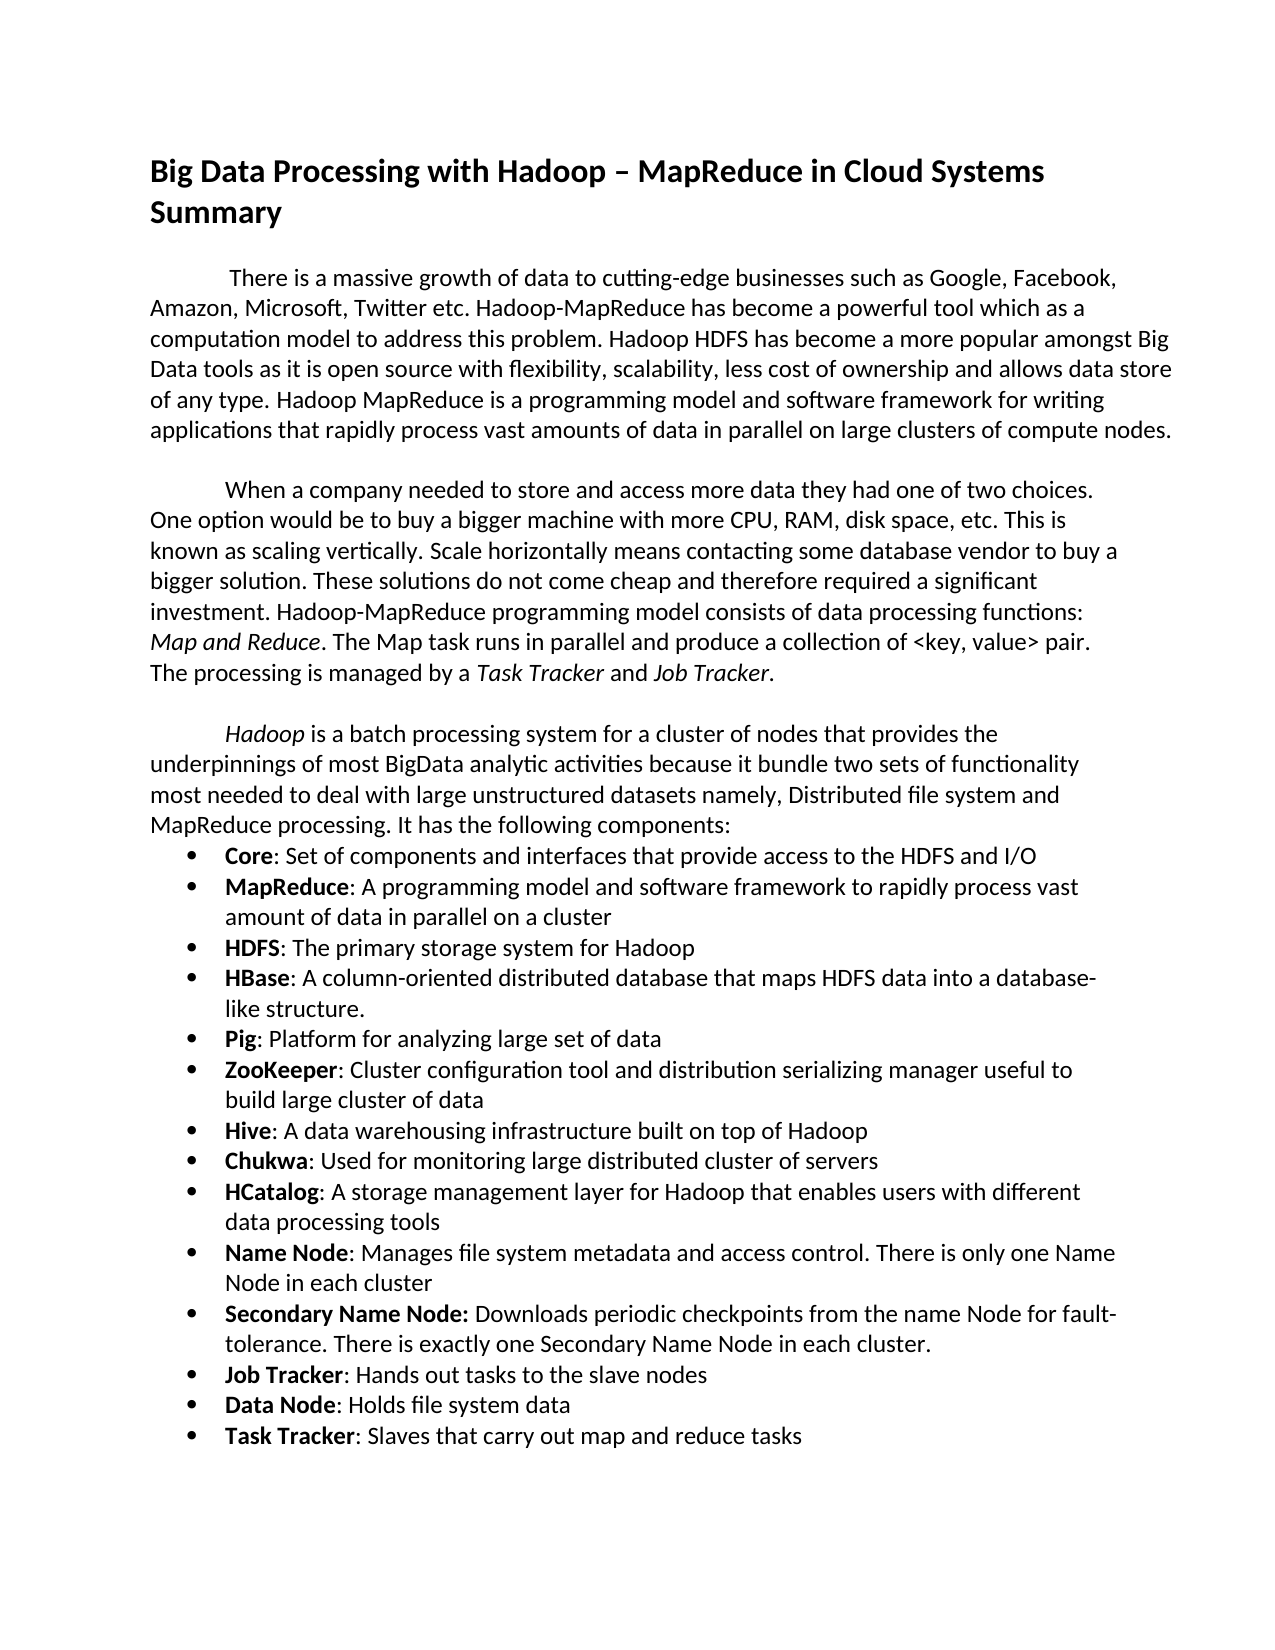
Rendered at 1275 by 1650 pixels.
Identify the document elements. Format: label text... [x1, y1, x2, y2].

list MapReduce: A programming model and software framework to rapidly process vast amount of data in parallel on a cluster [187, 871, 1125, 932]
list Core: Set of components and interfaces that provide access to the HDFS and I/O [187, 840, 1125, 871]
list Chukwa: Used for monitoring large distributed cluster of servers [187, 1145, 1125, 1176]
text Hadoop is a batch processing system for a cluster of nodes that provides the underpinnings of most BigData analytic activities because it bundle two sets of functionality most needed to deal with large unstructured datasets namely, Distributed file system and MapReduce processing. It has the following components: [150, 718, 1125, 840]
table_header There is a massive growth of data to cutting-edge businesses such as Google, Facebook, Amazon, Microsoft, Twitter etc. Hadoop-MapReduce has become a powerful tool which as a computation model to address this problem. Hadoop HDFS has become a more popular amongst Big Data tools as it is open source with flexibility, scalability, less cost of ownership and allows data store of any type. Hadoop MapReduce is a programming model and software framework for writing applications that rapidly process vast amounts of data in parallel on large clusters of compute nodes. [139, 262, 1191, 445]
list HBase: A column-oriented distributed database that maps HDFS data into a database-like structure. [187, 962, 1125, 1023]
list HCatalog: A storage management layer for Hadoop that enables users with different data processing tools [187, 1176, 1125, 1237]
list Pig: Platform for analyzing large set of data [187, 1023, 1125, 1054]
text When a company needed to store and access more data they had one of two choices. One option would be to buy a bigger machine with more CPU, RAM, disk space, etc. This is known as scaling vertically. Scale horizontally means contacting some database vendor to buy a bigger solution. These solutions do not come cheap and therefore required a significant investment. Hadoop-MapReduce programming model consists of data processing functions: Map and Reduce. The Map task runs in parallel and produce a collection of <key, value> pair. The processing is managed by a Task Tracker and Job Tracker. [150, 474, 1125, 687]
list Secondary Name Node: Downloads periodic checkpoints from the name Node for fault-tolerance. There is exactly one Secondary Name Node in each cluster. [187, 1298, 1125, 1359]
list Task Tracker: Slaves that carry out map and reduce tasks [187, 1420, 1125, 1451]
text Big Data Processing with Hadoop – MapReduce in Cloud Systems Summary [150, 150, 1125, 231]
list ZooKeeper: Cluster configuration tool and distribution serializing manager useful to build large cluster of data [187, 1054, 1125, 1115]
list Hive: A data warehousing infrastructure built on top of Hadoop [187, 1115, 1125, 1145]
list HDFS: The primary storage system for Hadoop [187, 932, 1125, 962]
list Job Tracker: Hands out tasks to the slave nodes [187, 1359, 1125, 1389]
list Name Node: Manages file system metadata and access control. There is only one Name Node in each cluster [187, 1237, 1125, 1298]
list Data Node: Holds file system data [187, 1389, 1125, 1420]
